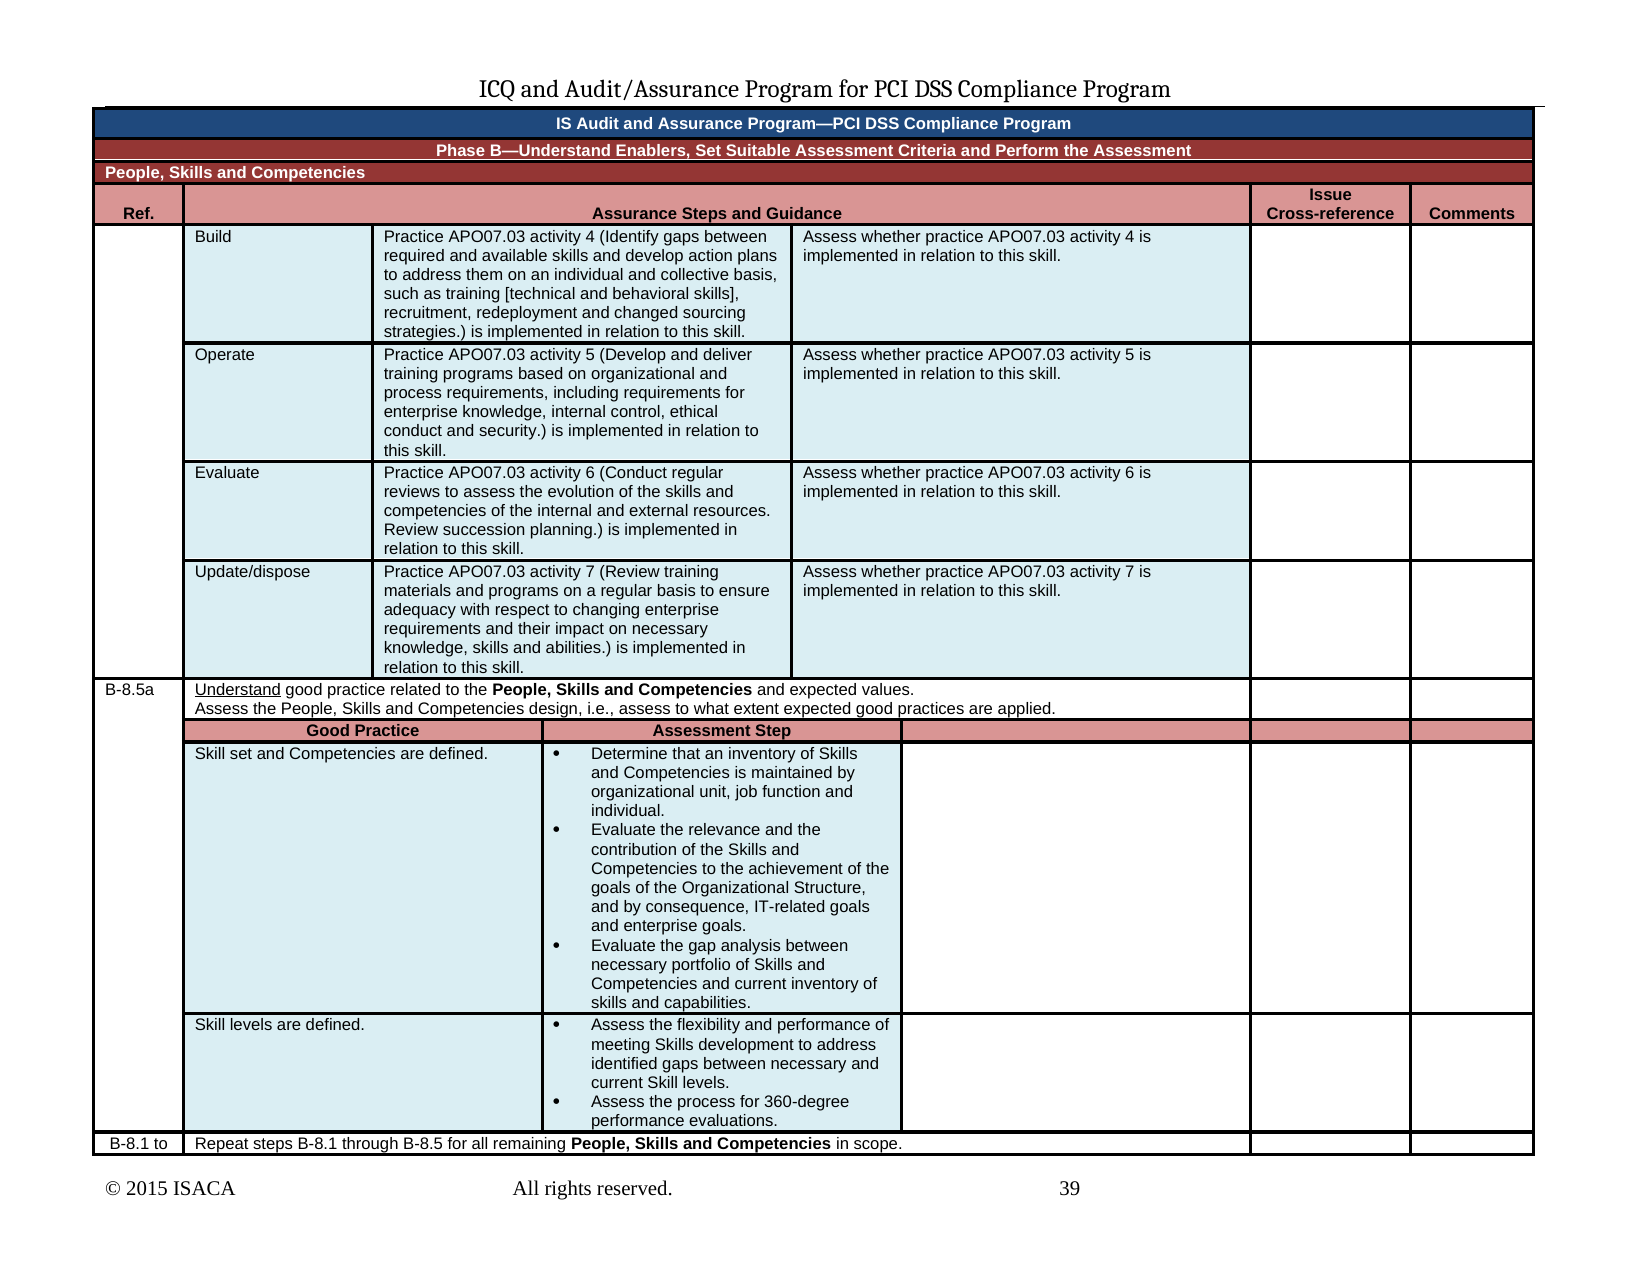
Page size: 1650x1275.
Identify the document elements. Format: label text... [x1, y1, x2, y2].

table_cell [1412, 1134, 1532, 1153]
table_cell Phase B—Understand Enablers, Set Suitable Assessment Criteria and Perform the Assessment [95, 140, 1532, 159]
table_cell [903, 721, 1249, 740]
table_cell [1252, 463, 1409, 558]
table_cell Practice APO07.03 activity 7 (Review training materials and programs on a regular basis to ensure adequacy with respect to changing enterprise requirements and their impact on necessary knowledge, skills and abilities.) is implemented in relation to this skill. [374, 562, 790, 677]
table_cell B-8.5a [95, 680, 182, 1130]
table_cell [1252, 345, 1409, 459]
table_header IS Audit and Assurance Program—PCI DSS Compliance Program [95, 110, 1532, 137]
table_cell [1412, 1015, 1532, 1130]
table_cell Assessment Step [544, 721, 900, 740]
table_cell B-8.1 to B-8.5 [95, 1134, 182, 1153]
table_cell [1252, 744, 1409, 1012]
table_cell Practice APO07.03 activity 4 (Identify gaps between required and available skills and develop action plans to address them on an individual and collective basis, such as training [technical and behavioral skills], recruitment, redeployment and changed sourcing strategies.) is implemented in relation to this skill. [374, 226, 790, 341]
table_cell [903, 1015, 1249, 1130]
table_cell [1412, 721, 1532, 740]
table_cell [1412, 226, 1532, 341]
table_cell Assess whether practice APO07.03 activity 6 is implemented in relation to this skill. [793, 463, 1249, 558]
table_cell Assurance Steps and Guidance [185, 185, 1249, 223]
table_cell Operate [185, 345, 371, 459]
table_cell Comments [1412, 185, 1532, 223]
table_cell Practice APO07.03 activity 6 (Conduct regular reviews to assess the evolution of the skills and competencies of the internal and external resources. Review succession planning.) is implemented in relation to this skill. [374, 463, 790, 558]
table_cell People, Skills and Competencies [95, 163, 1532, 182]
table_cell [903, 744, 1249, 1012]
table_cell Assess the flexibility and performance of meeting Skills development to address identified gaps between necessary and current Skill levels. Assess the process for 360-degree performance evaluations. [544, 1015, 900, 1130]
table_cell Update/dispose [185, 562, 371, 677]
table_cell Build [185, 226, 371, 341]
table_cell [1252, 562, 1409, 677]
table_cell [1412, 463, 1532, 558]
table_cell [1412, 345, 1532, 459]
table_cell Skill set and Competencies are defined. [185, 744, 541, 1012]
table_cell Practice APO07.03 activity 5 (Develop and deliver training programs based on organizational and process requirements, including requirements for enterprise knowledge, internal control, ethical conduct and security.) is implemented in relation to this skill. [374, 345, 790, 459]
table_cell [1412, 744, 1532, 1012]
table_cell [1252, 226, 1409, 341]
table_cell [1252, 1015, 1409, 1130]
table_cell [1412, 680, 1532, 718]
table_cell Evaluate [185, 463, 371, 558]
table_cell Ref. [95, 185, 182, 223]
table_cell Repeat steps B-8.1 through B-8.5 for all remaining People, Skills and Competencies in scope. [185, 1134, 1249, 1153]
table_cell Assess whether practice APO07.03 activity 4 is implemented in relation to this skill. [793, 226, 1249, 341]
table_cell Issue Cross-reference [1252, 185, 1409, 223]
table_cell [1252, 721, 1409, 740]
table_cell Assess whether practice APO07.03 activity 5 is implemented in relation to this skill. [793, 345, 1249, 459]
table_cell [1252, 1134, 1409, 1153]
table_cell Understand good practice related to the People, Skills and Competencies and expected values. Assess the People, Skills and Competencies design, i.e., assess to what extent expected good practices are applied. [185, 680, 1249, 718]
table_cell Skill levels are defined. [185, 1015, 541, 1130]
table_cell Good Practice [185, 721, 541, 740]
table_cell [1412, 562, 1532, 677]
table_cell Determine that an inventory of Skills and Competencies is maintained by organizational unit, job function and individual. Evaluate the relevance and the contribution of the Skills and Competencies to the achievement of the goals of the Organizational Structure, and by consequence, IT-related goals and enterprise goals. Evaluate the gap analysis between necessary portfolio of Skills and Competencies and current inventory of skills and capabilities. [544, 744, 900, 1012]
table_cell Assess whether practice APO07.03 activity 7 is implemented in relation to this skill. [793, 562, 1249, 677]
table_cell [1252, 680, 1409, 718]
